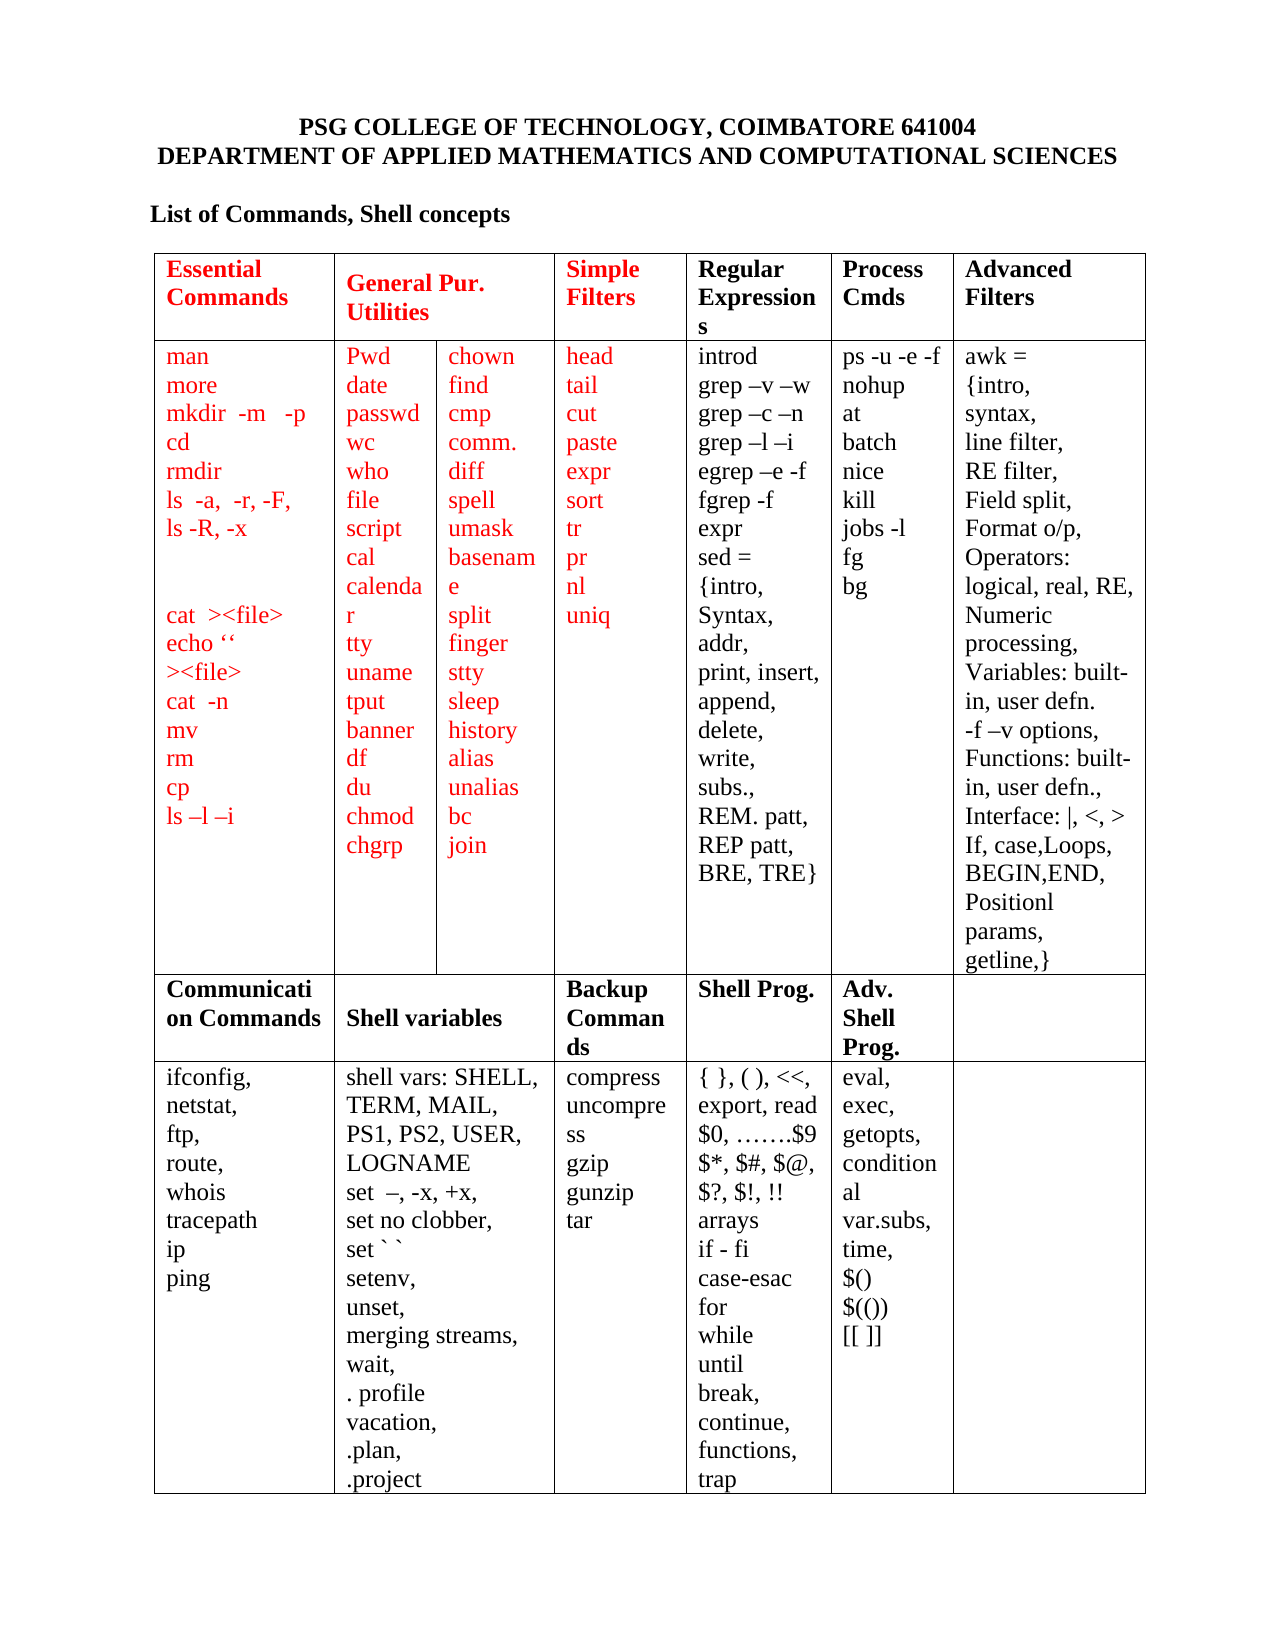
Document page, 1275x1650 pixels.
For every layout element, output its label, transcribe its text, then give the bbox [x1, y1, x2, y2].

text List of Commands, Shell concepts [150, 199, 1125, 227]
table_cell chown find cmp comm. diff spell umask basename split finger stty sleep history alias unalias bc join [437, 341, 554, 973]
table_cell introd grep –v –w grep –c –n grep –l –i egrep –e -f fgrep -f expr sed = {intro, Syntax, addr, print, insert, append, delete, write, subs., REM. patt, REP patt, BRE, TRE} [687, 341, 831, 973]
table_cell shell vars: SHELL, TERM, MAIL, PS1, PS2, USER, LOGNAME set –, -x, +x, set no clobber, set ` ` setenv, unset, merging streams, wait, . profile vacation, .plan, .project [335, 1062, 554, 1493]
table_header Essential Commands [155, 254, 334, 340]
table_cell Communication Commands [155, 975, 334, 1061]
table_header Process Cmds [832, 254, 953, 340]
table_cell head tail cut paste expr sort tr pr nl uniq [555, 341, 686, 973]
table_cell Shell variables [335, 975, 554, 1061]
table_cell ps -u -e -f nohup at batch nice kill jobs -l fg bg [832, 341, 953, 973]
table_header General Pur. Utilities [335, 254, 554, 340]
table_cell man more mkdir -m -p cd rmdir ls -a, -r, -F, ls -R, -x cat ><file> echo ‘‘ ><file> cat -n mv rm cp ls –l –i [155, 341, 334, 973]
text PSG COLLEGE OF TECHNOLOGY, COIMBATORE 641004 [150, 112, 1125, 141]
table_cell [954, 975, 1145, 1061]
table_cell Backup Commands [555, 975, 686, 1061]
table_header Simple Filters [555, 254, 686, 340]
table_header Regular Expressions [687, 254, 831, 340]
table_cell { }, ( ), <<, export, read $0, …….$9 $*, $#, $@, $?, $!, !! arrays if - fi case-esac for while until break, continue, functions, trap [687, 1062, 831, 1493]
table_cell compress uncompress gzip gunzip tar [555, 1062, 686, 1493]
table_cell awk = {intro, syntax, line filter, RE filter, Field split, Format o/p, Operators: logical, real, RE, Numeric processing, Variables: built-in, user defn. -f –v options, Functions: built-in, user defn., Interface: |, <, > If, case,Loops, BEGIN,END, Positionl params, getline,} [954, 341, 1145, 973]
text DEPARTMENT OF APPLIED MATHEMATICS AND COMPUTATIONAL SCIENCES [150, 141, 1125, 170]
table_cell eval, exec, getopts, conditional var.subs, time, $() $(()) [[ ]] [832, 1062, 953, 1493]
table_cell [954, 1062, 1145, 1493]
table_cell ifconfig, netstat, ftp, route, whois tracepath ip ping [155, 1062, 334, 1493]
table_cell Pwd date passwd wc who file script cal calendar tty uname tput banner df du chmod chgrp [335, 341, 436, 973]
table_header Advanced Filters [954, 254, 1145, 340]
table_cell Shell Prog. [687, 975, 831, 1061]
table_cell Adv. Shell Prog. [832, 975, 953, 1061]
